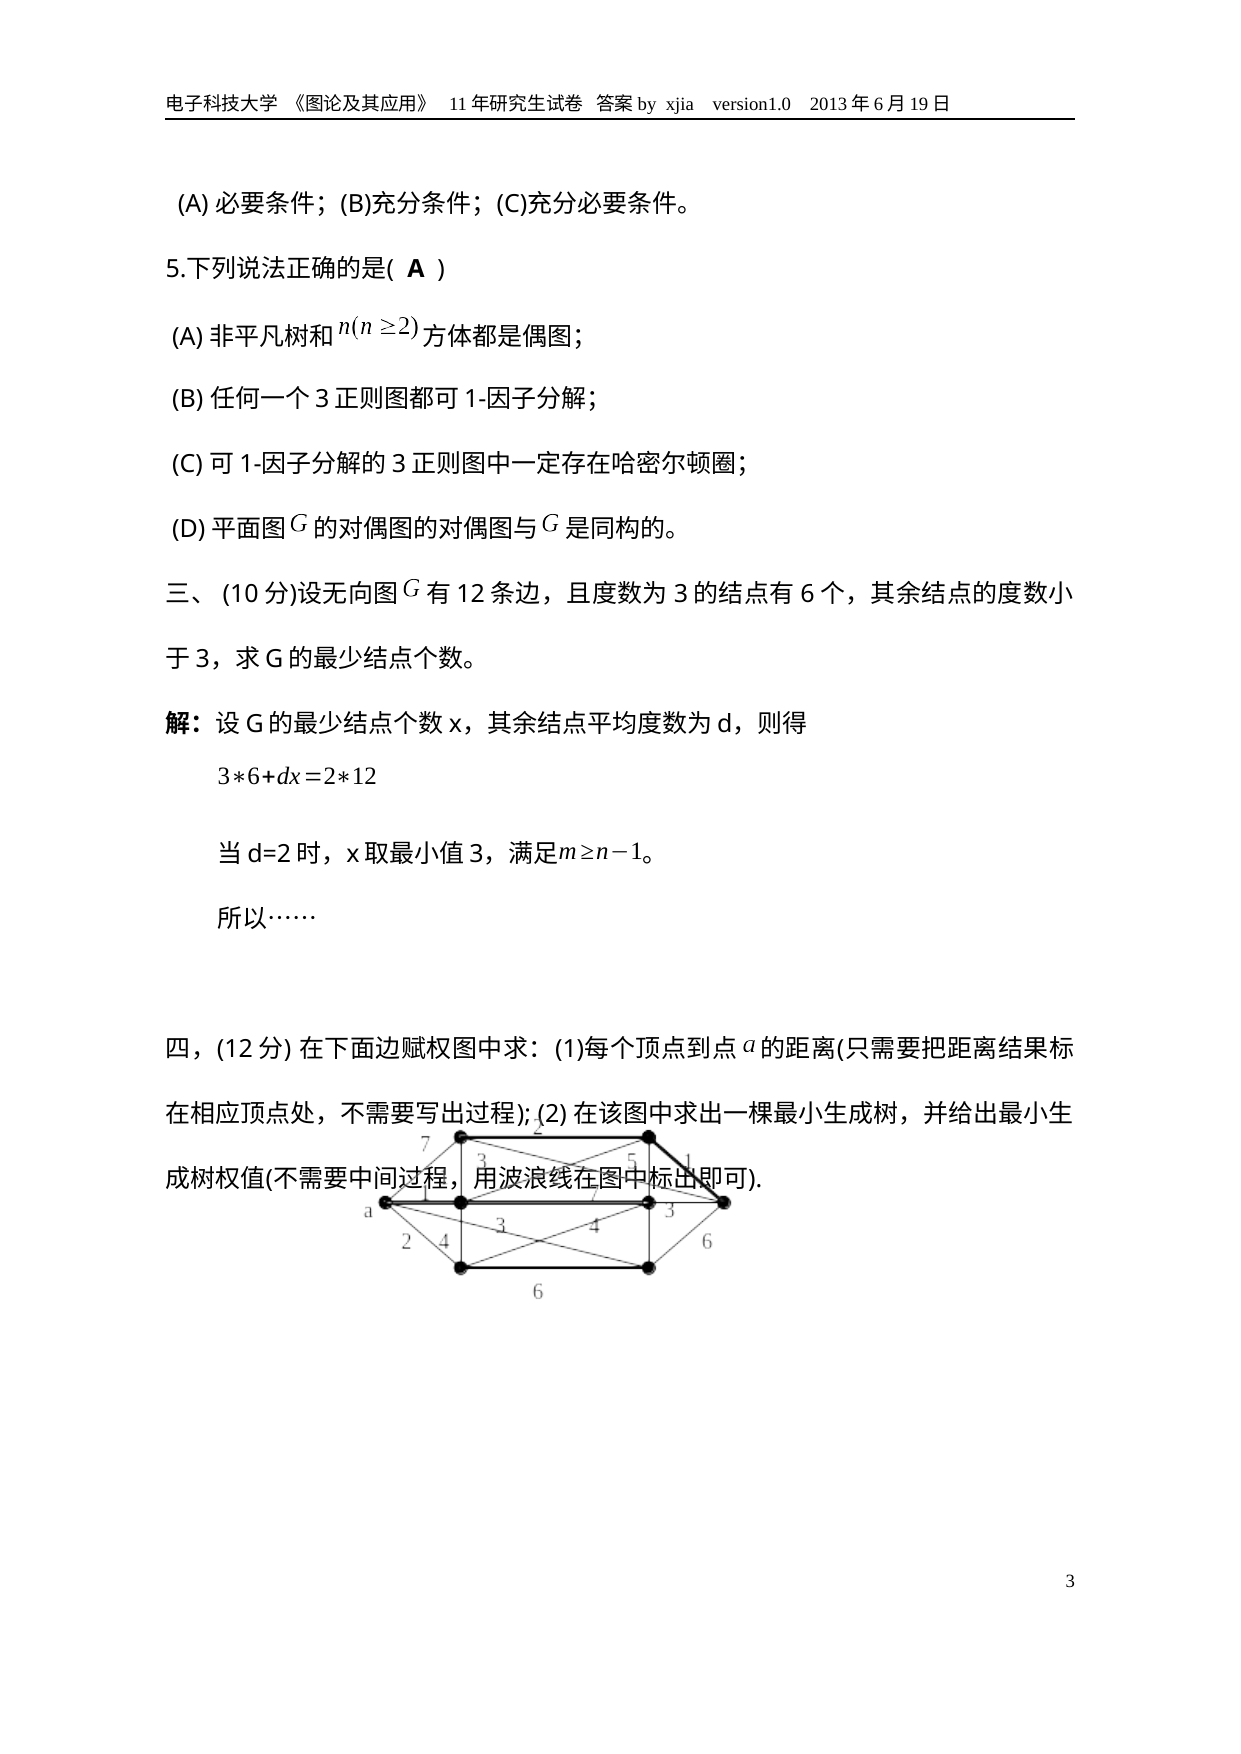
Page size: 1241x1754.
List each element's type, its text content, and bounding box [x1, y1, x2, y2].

text (A) 非平凡树和方体都是偶图； [165, 299, 1075, 364]
text 四，(12分) 在下面边赋权图中求：(1)每个顶点到点的距离(只需要把距离结果标在相应顶点处，不需要写出过程); (2) 在该图中求出一棵最小生成树，并给出最小生成树权值(不需要中间过程，用波浪线在图中标出即可). [165, 1014, 1075, 1209]
text (A) 必要条件；(B)充分条件；(C)充分必要条件。 [165, 169, 1075, 234]
text (D) 平面图的对偶图的对偶图与是同构的。 [165, 494, 1075, 559]
text 解：设G的最少结点个数x，其余结点平均度数为d，则得 [165, 689, 1075, 754]
text 5.下列说法正确的是( A ) [165, 234, 1075, 299]
text 当d=2时，x取最小值3，满足。 [165, 819, 1075, 884]
text (B) 任何一个3正则图都可1-因子分解； [165, 364, 1075, 429]
text 所以…… [165, 884, 1075, 949]
text (C) 可1-因子分解的3正则图中一定存在哈密尔顿圈； [165, 429, 1075, 494]
text 三、 (10分)设无向图有12条边，且度数为3的结点有6个，其余结点的度数小于3，求G的最少结点个数。 [165, 559, 1075, 689]
